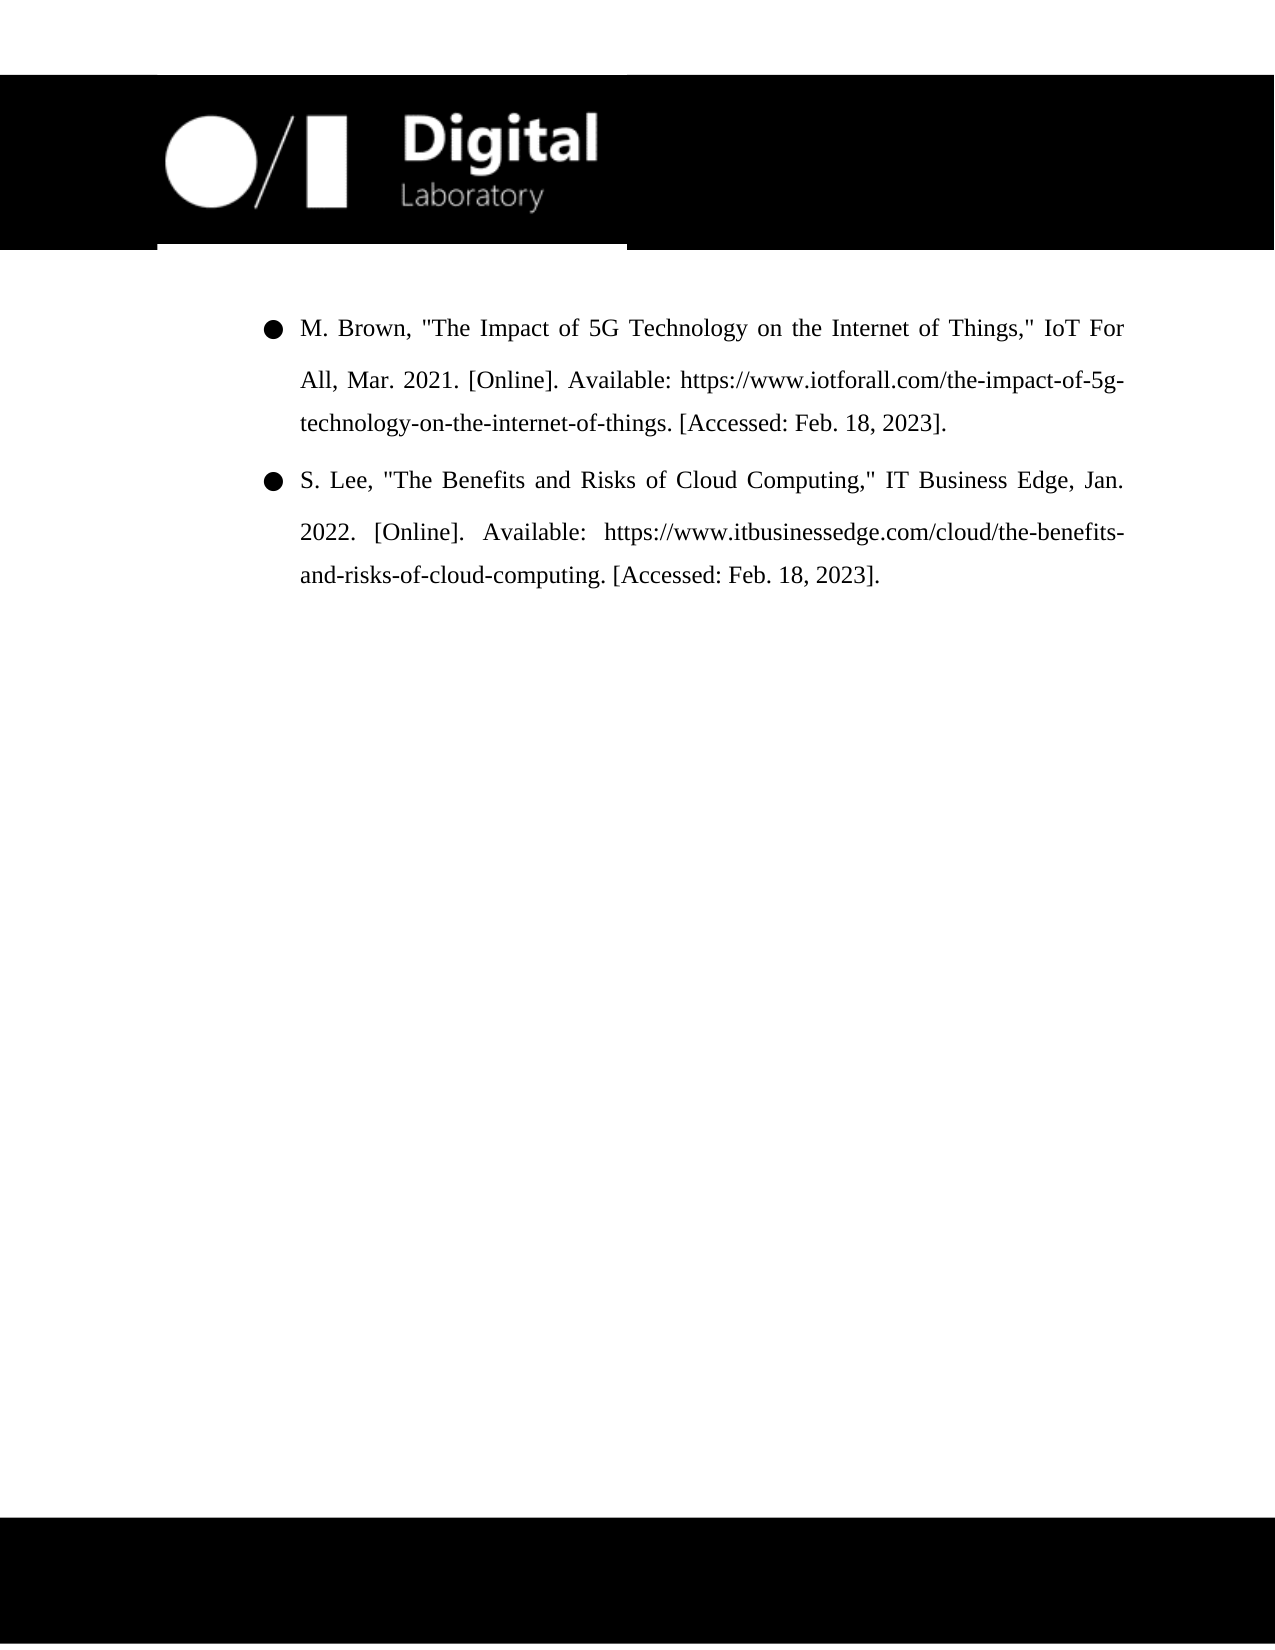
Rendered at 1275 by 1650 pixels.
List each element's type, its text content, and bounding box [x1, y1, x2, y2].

list M. Brown, "The Impact of 5G Technology on the Internet of Things," IoT For All, Mar. 2021. [Online]. Available: https://www.iotforall.com/the-impact-of-5g-technology-on-the-internet-of-things. [Accessed: Feb. 18, 2023]. [262, 300, 1125, 437]
picture [150, 75, 635, 244]
list S. Lee, "The Benefits and Risks of Cloud Computing," IT Business Edge, Jan. 2022. [Online]. Available: https://www.itbusinessedge.com/cloud/the-benefits-and-risks-of-cloud-computing. [Accessed: Feb. 18, 2023]. [262, 452, 1125, 589]
